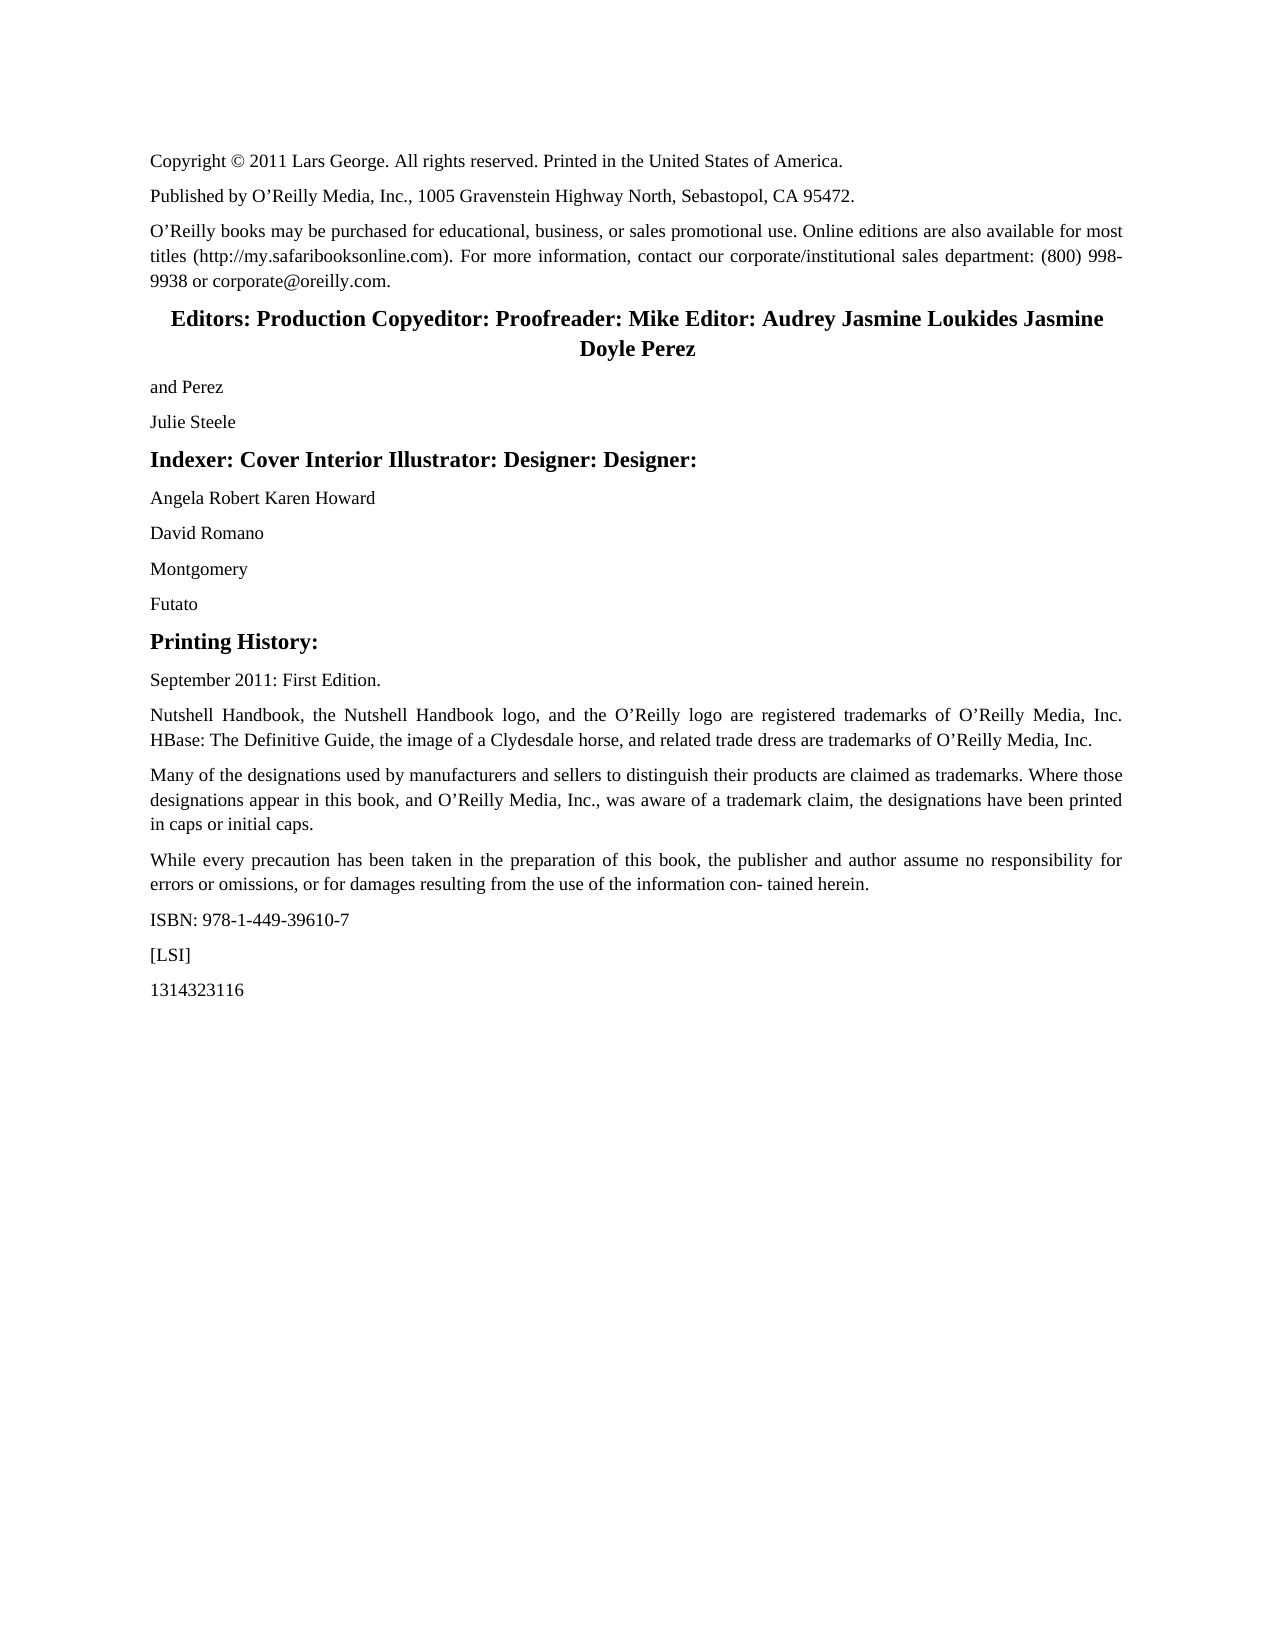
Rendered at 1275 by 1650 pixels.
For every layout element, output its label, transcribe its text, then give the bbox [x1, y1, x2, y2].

text Printing History: [150, 628, 1125, 654]
text Copyright © 2011 Lars George. All rights reserved. Printed in the United States of America. [150, 150, 1125, 172]
text Published by O’Reilly Media, Inc., 1005 Gravenstein Highway North, Sebastopol, CA 95472. [150, 185, 1125, 207]
text Many of the designations used by manufacturers and sellers to distinguish their products are claimed as trademarks. Where those designations appear in this book, and O’Reilly Media, Inc., was aware of a trademark claim, the designations have been printed in caps or initial caps. [150, 764, 1125, 835]
text September 2011: First Edition. [150, 668, 1125, 690]
text Montgomery [150, 557, 1125, 579]
text Nutshell Handbook, the Nutshell Handbook logo, and the O’Reilly logo are registered trademarks of O’Reilly Media, Inc. HBase: The Definitive Guide, the image of a Clydesdale horse, and related trade dress are trademarks of O’Reilly Media, Inc. [150, 704, 1125, 750]
text Futato [150, 593, 1125, 614]
text David Romano [150, 522, 1125, 544]
text While every precaution has been taken in the preparation of this book, the publisher and author assume no responsibility for errors or omissions, or for damages resulting from the use of the information con- tained herein. [150, 848, 1125, 895]
text 1314323116 [150, 979, 1125, 1001]
text and Perez [150, 376, 1125, 398]
text Angela Robert Karen Howard [150, 487, 1125, 509]
text Julie Steele [150, 411, 1125, 433]
text Indexer: Cover Interior Illustrator: Designer: Designer: [150, 446, 1125, 473]
text [LSI] [150, 944, 1125, 965]
text Editors: Production Copyeditor: Proofreader: Mike Editor: Audrey Jasmine Loukides Jasmine Doyle Perez [150, 305, 1125, 362]
text O’Reilly books may be purchased for educational, business, or sales promotional use. Online editions are also available for most titles (http://my.safaribooksonline.com). For more information, contact our corporate/institutional sales department: (800) 998-9938 or corporate@oreilly.com. [150, 220, 1125, 292]
text ISBN: 978-1-449-39610-7 [150, 908, 1125, 930]
